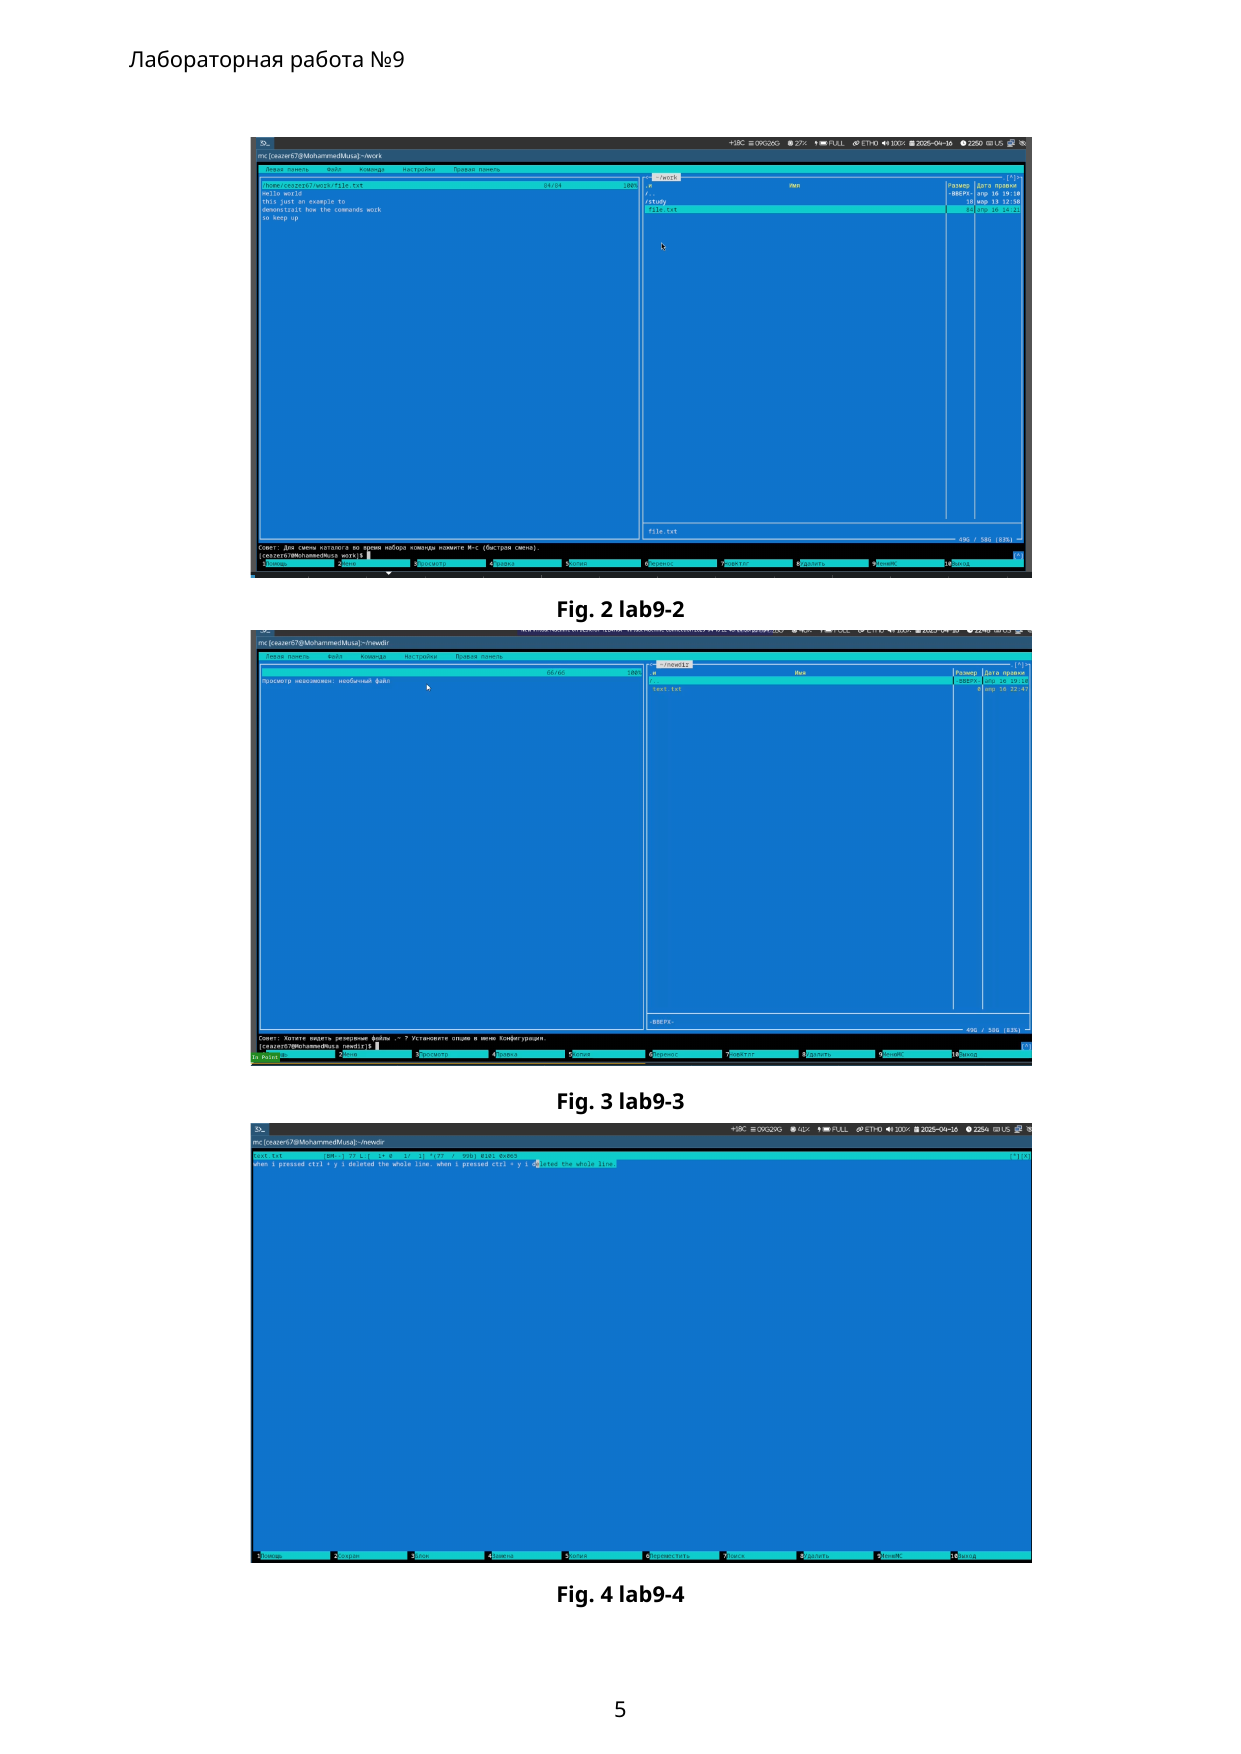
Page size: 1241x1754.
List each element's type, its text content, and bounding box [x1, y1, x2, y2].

picture [250, 1123, 1032, 1563]
text Fig. lab9-4 [118, 1575, 1122, 1613]
text Fig. lab9-2 [118, 590, 1122, 627]
picture [250, 630, 1032, 1066]
text Fig. lab9-3 [118, 1082, 1122, 1120]
picture [250, 137, 1032, 578]
